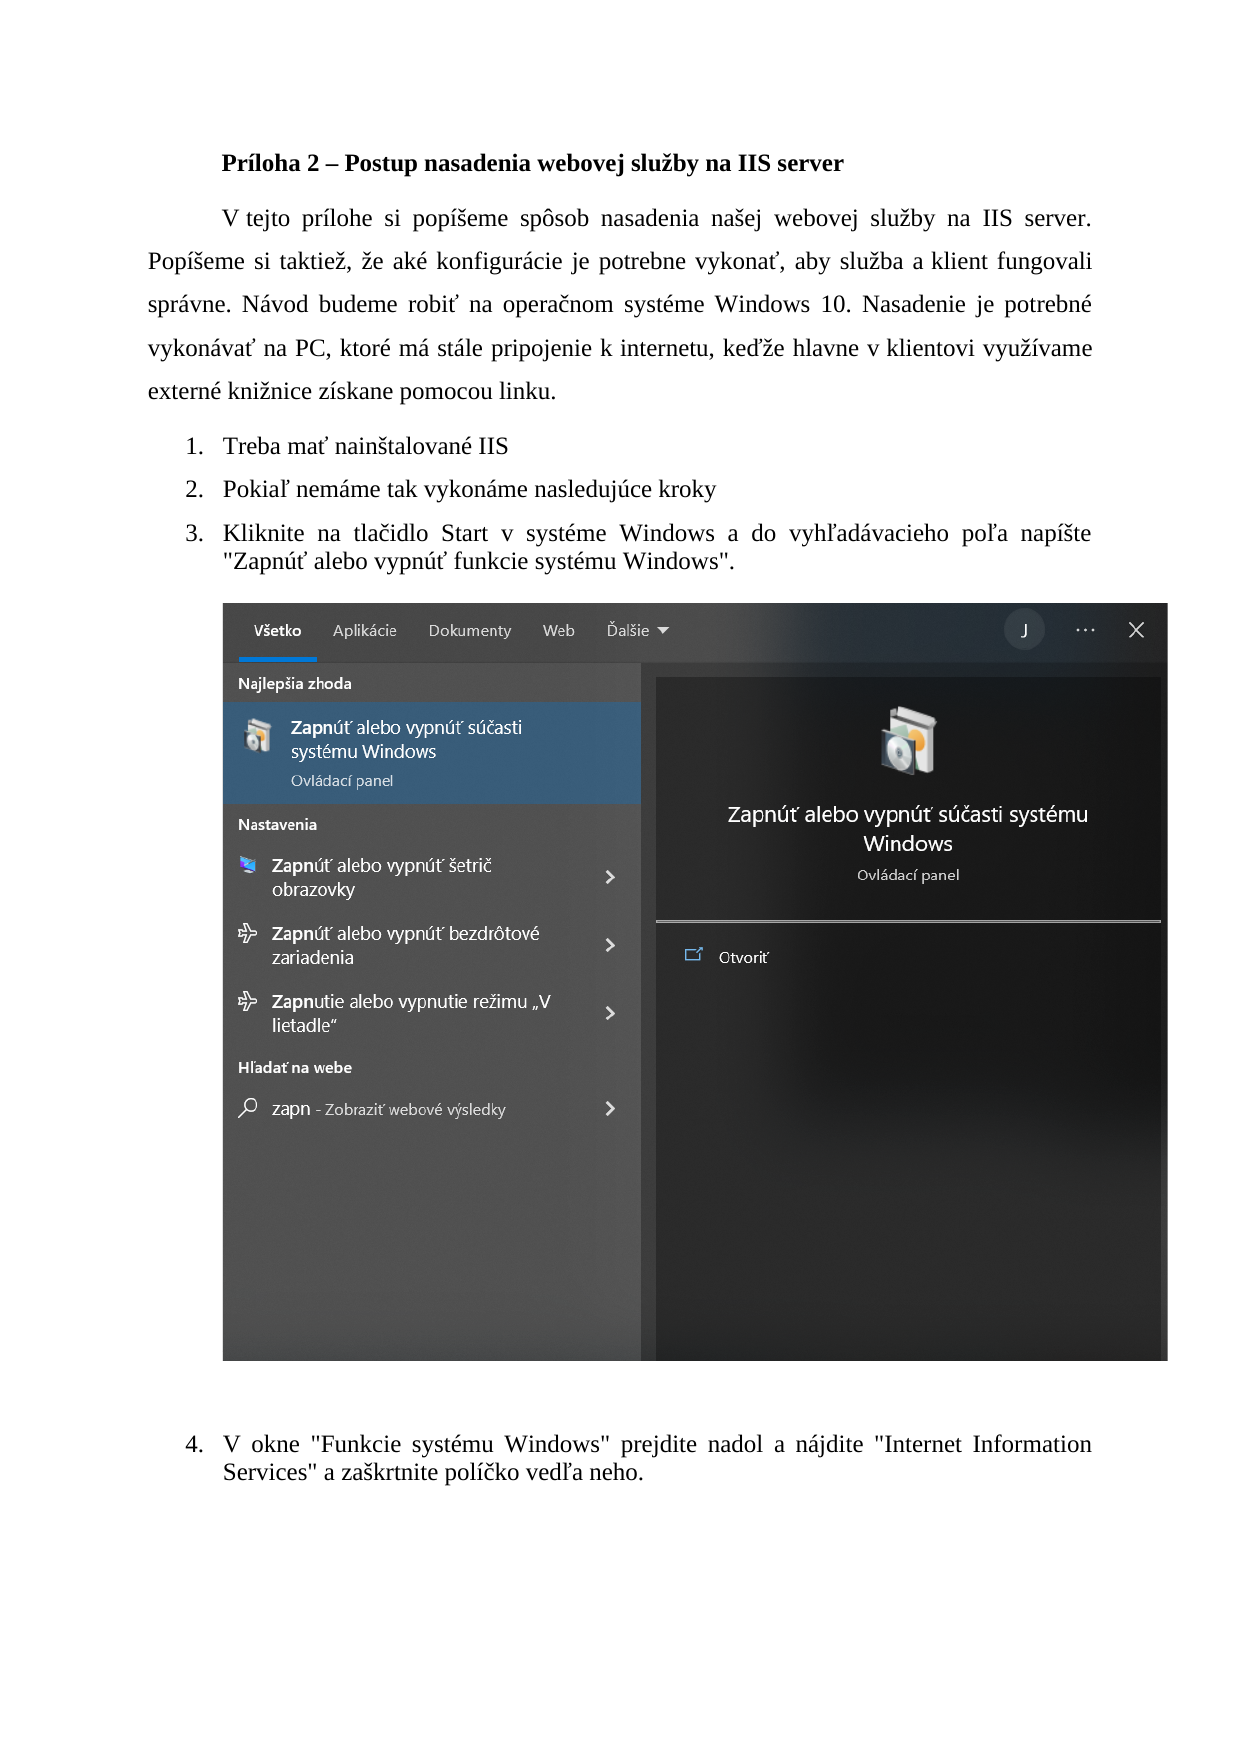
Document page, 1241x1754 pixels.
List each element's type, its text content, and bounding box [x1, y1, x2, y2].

text Príloha 2 – Postup nasadenia webovej služby na IIS server [148, 148, 1093, 176]
list V okne "Funkcie systému Windows" prejdite nadol a nájdite "Internet Information Services" a zaškrtnite políčko vedľa neho. [185, 1429, 1093, 1486]
text V tejto prílohe si popíšeme spôsob nasadenia našej webovej služby na IIS server. Popíšeme si taktiež, že aké konfigurácie je potrebne vykonať, aby služba a klient fungovali správne. Návod budeme robiť na operačnom systéme Windows 10. Nasadenie je potrebné vykonávať na PC, ktoré má stále pripojenie k internetu, keďže hlavne v klientovi využívame externé knižnice získane pomocou linku. [148, 203, 1093, 404]
list Pokiaľ nemáme tak vykonáme nasledujúce kroky [185, 474, 1093, 503]
list Treba mať nainštalované IIS [185, 431, 1093, 460]
list Kliknite na tlačidlo Start v systéme Windows a do vyhľadávacieho poľa napíšte "Zapnúť alebo vypnúť funkcie systému Windows". [185, 518, 1093, 575]
picture [222, 603, 1168, 1361]
